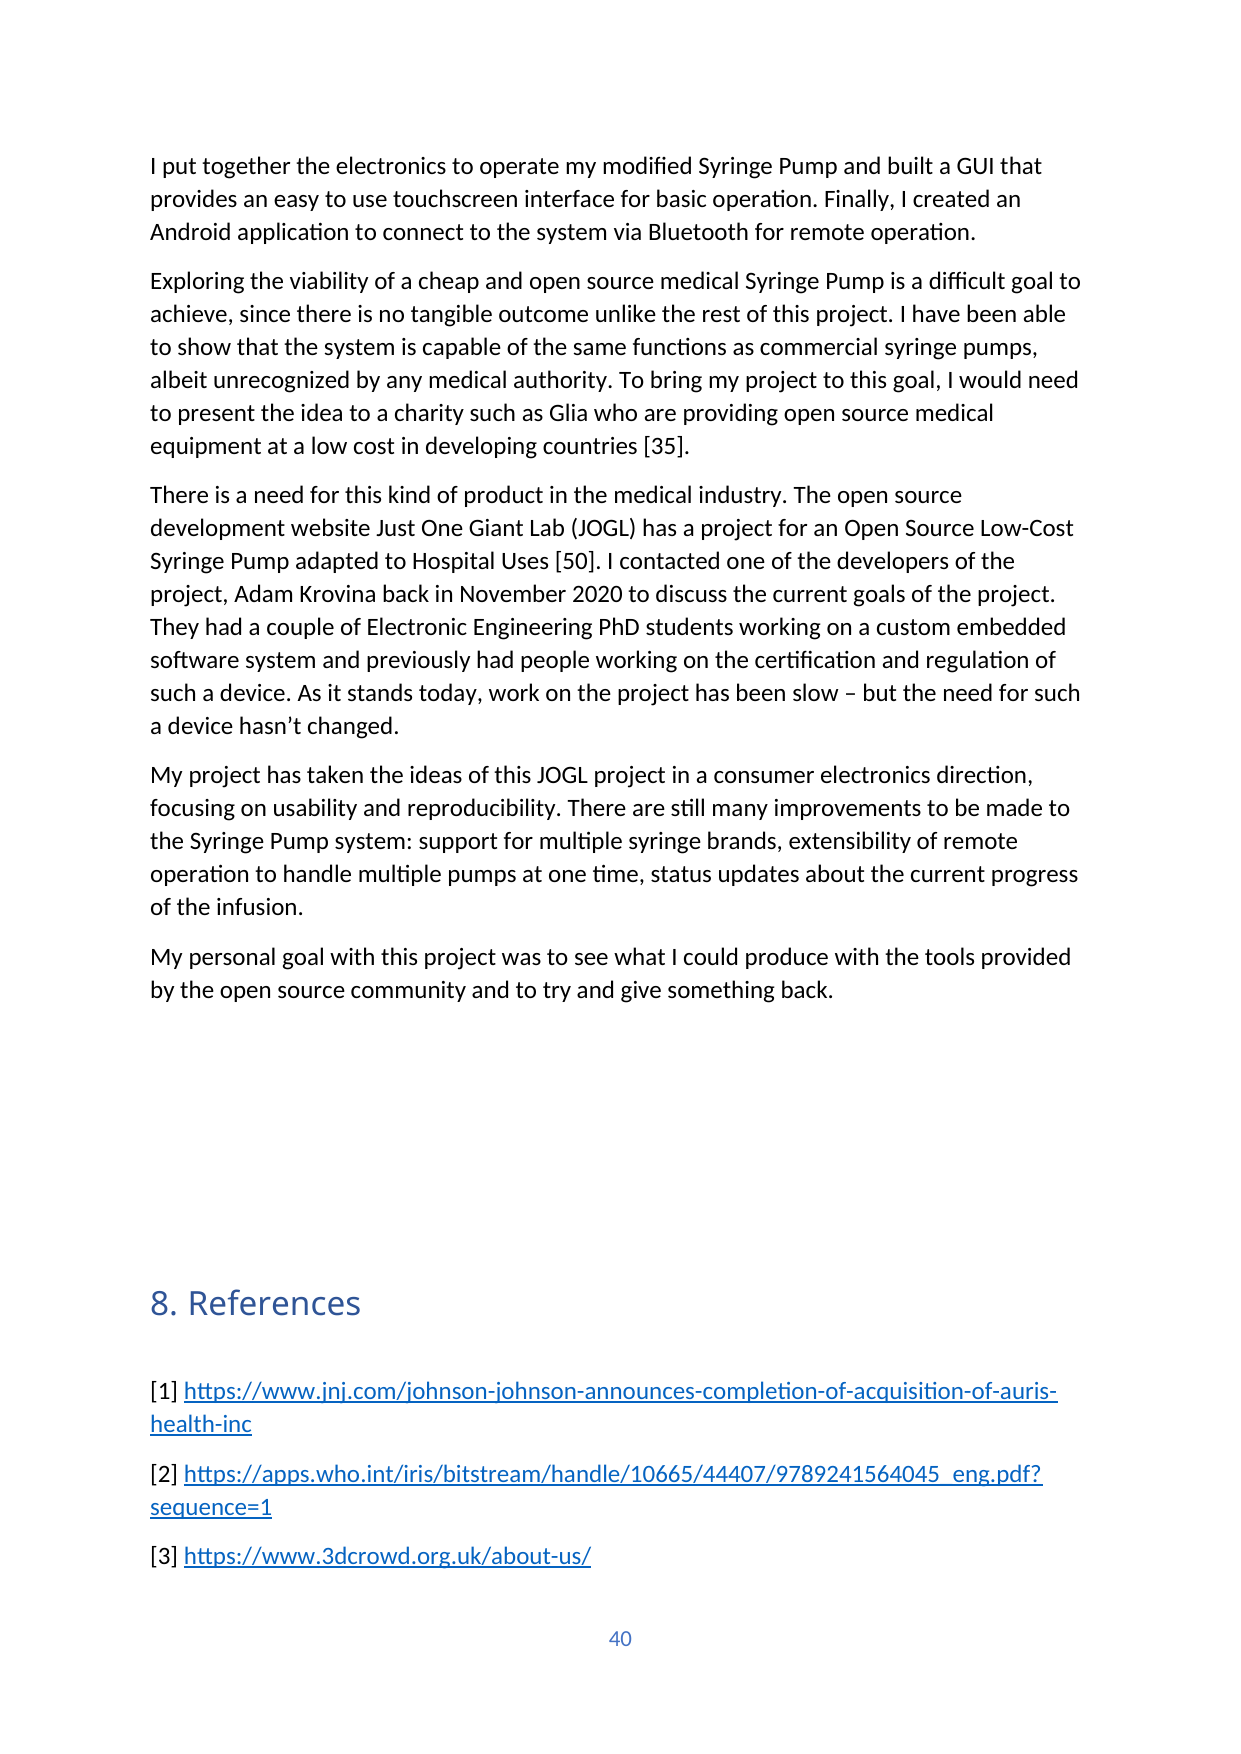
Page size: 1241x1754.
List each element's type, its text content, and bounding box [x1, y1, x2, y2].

text [1] https://www.jnj.com/johnson-johnson-announces-completion-of-acquisition-of-auris-health-inc [150, 1375, 1090, 1439]
text [2] https://apps.who.int/iris/bitstream/handle/10665/44407/9789241564045_eng.pdf?sequence=1 [150, 1458, 1090, 1521]
text My project has taken the ideas of this JOGL project in a consumer electronics direction, focusing on usability and reproducibility. There are still many improvements to be made to the Syringe Pump system: support for multiple syringe brands, extensibility of remote operation to handle multiple pumps at one time, status updates about the current progress of the infusion. [150, 759, 1090, 922]
text My personal goal with this project was to see what I could produce with the tools provided by the open source community and to try and give something back. [150, 941, 1090, 1004]
text There is a need for this kind of product in the medical industry. The open source development website Just One Giant Lab (JOGL) has a project for an Open Source Low-Cost Syringe Pump adapted to Hospital Uses [50]. I contacted one of the developers of the project, Adam Krovina back in November 2020 to discuss the current goals of the project. They had a couple of Electronic Engineering PhD students working on a custom embedded software system and previously had people working on the certification and regulation of such a device. As it stands today, work on the project has been slow – but the need for such a device hasn’t changed. [150, 479, 1090, 741]
text Exploring the viability of a cheap and open source medical Syringe Pump is a difficult goal to achieve, since there is no tangible outcome unlike the rest of this project. I have been able to show that the system is capable of the same functions as commercial syringe pumps, albeit unrecognized by any medical authority. To bring my project to this goal, I would need to present the idea to a charity such as Glia who are providing open source medical equipment at a low cost in developing countries [35]. [150, 265, 1090, 461]
text [3] https://www.3dcrowd.org.uk/about-us/ [150, 1540, 1090, 1571]
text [150, 150, 1090, 246]
subtitle References [150, 1279, 1090, 1325]
